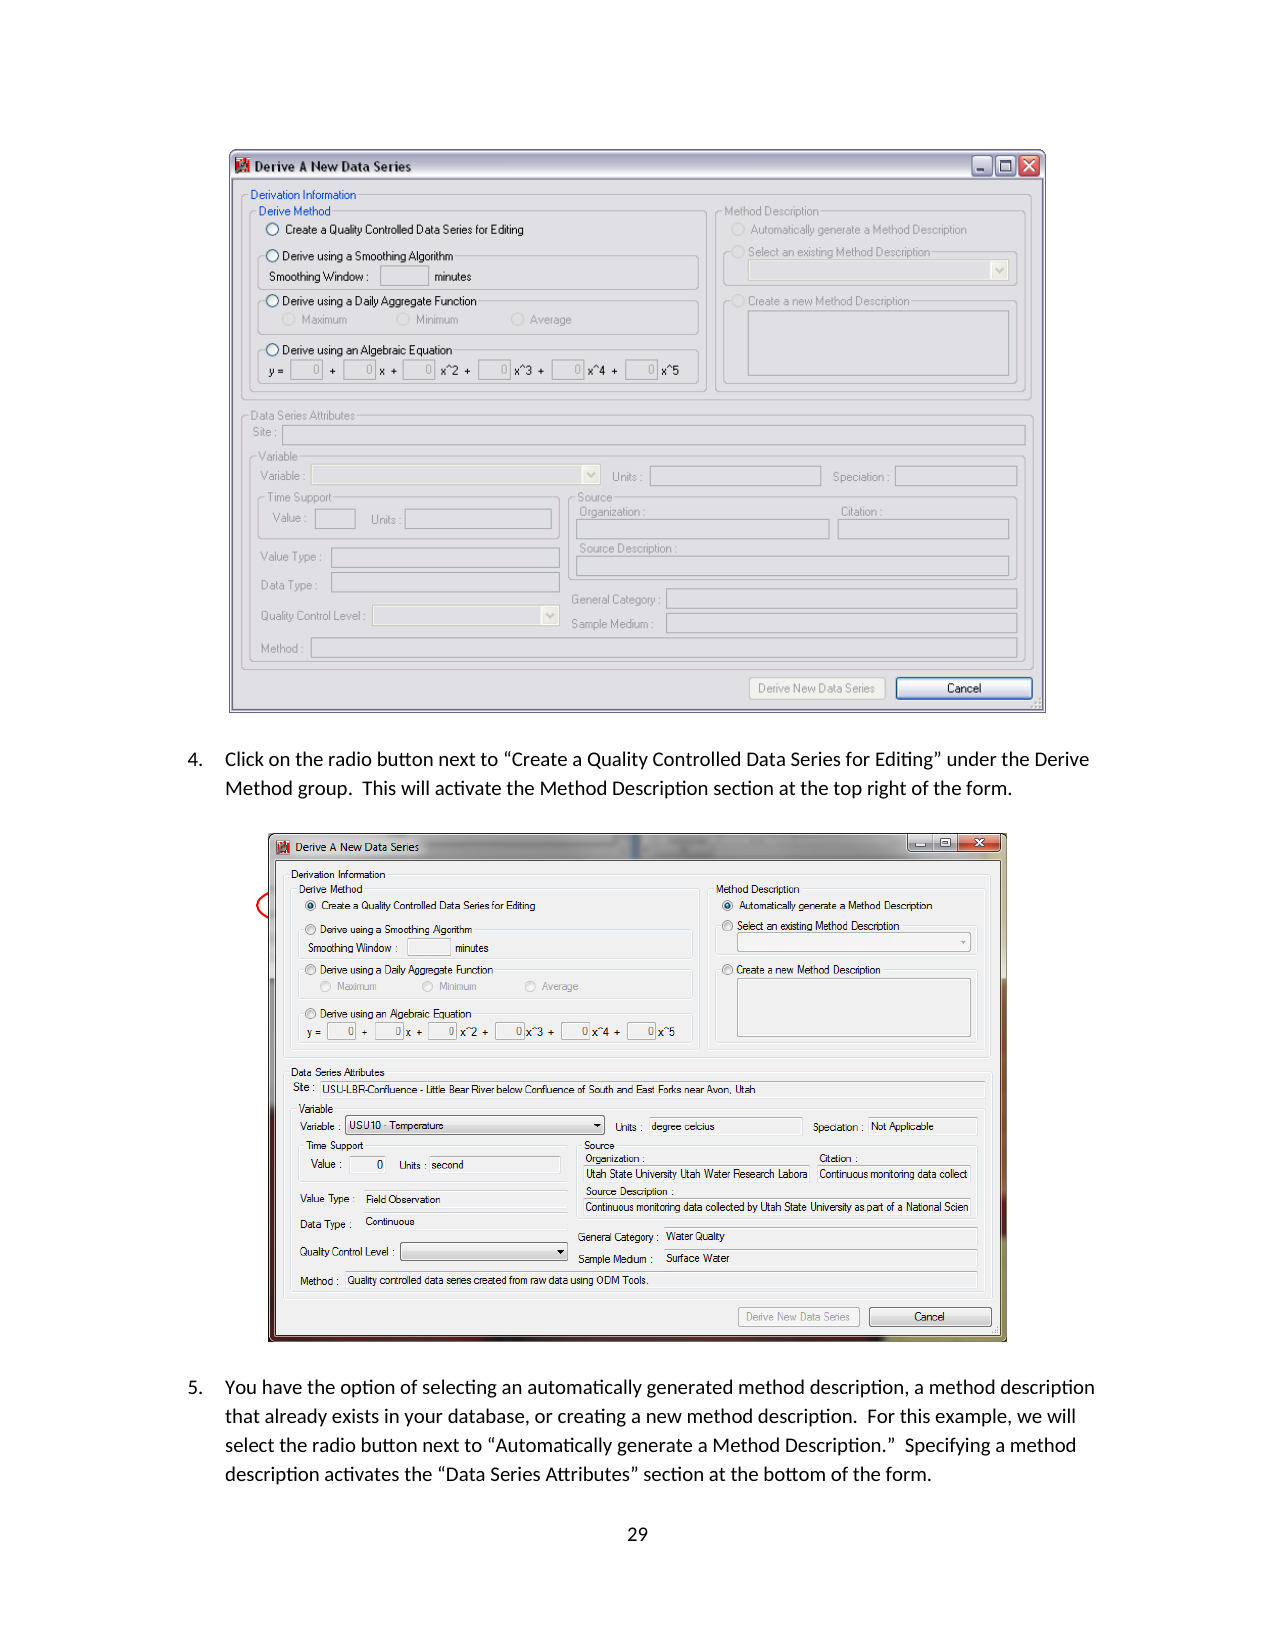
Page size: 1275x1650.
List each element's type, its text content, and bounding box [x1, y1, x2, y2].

list You have the option of selecting an automatically generated method description, a method description that already exists in your database, or creating a new method description. For this example, we will select the radio button next to “Automatically generate a Method Description.” Specifying a method description activates the “Data Series Attributes” section at the bottom of the form. [187, 1374, 1125, 1487]
list Click on the radio button next to “Create a Quality Controlled Data Series for Editing” under the Derive Method group. This will activate the Method Description section at the top right of the form. [187, 746, 1125, 801]
picture [268, 833, 1007, 1342]
picture [229, 149, 1046, 713]
